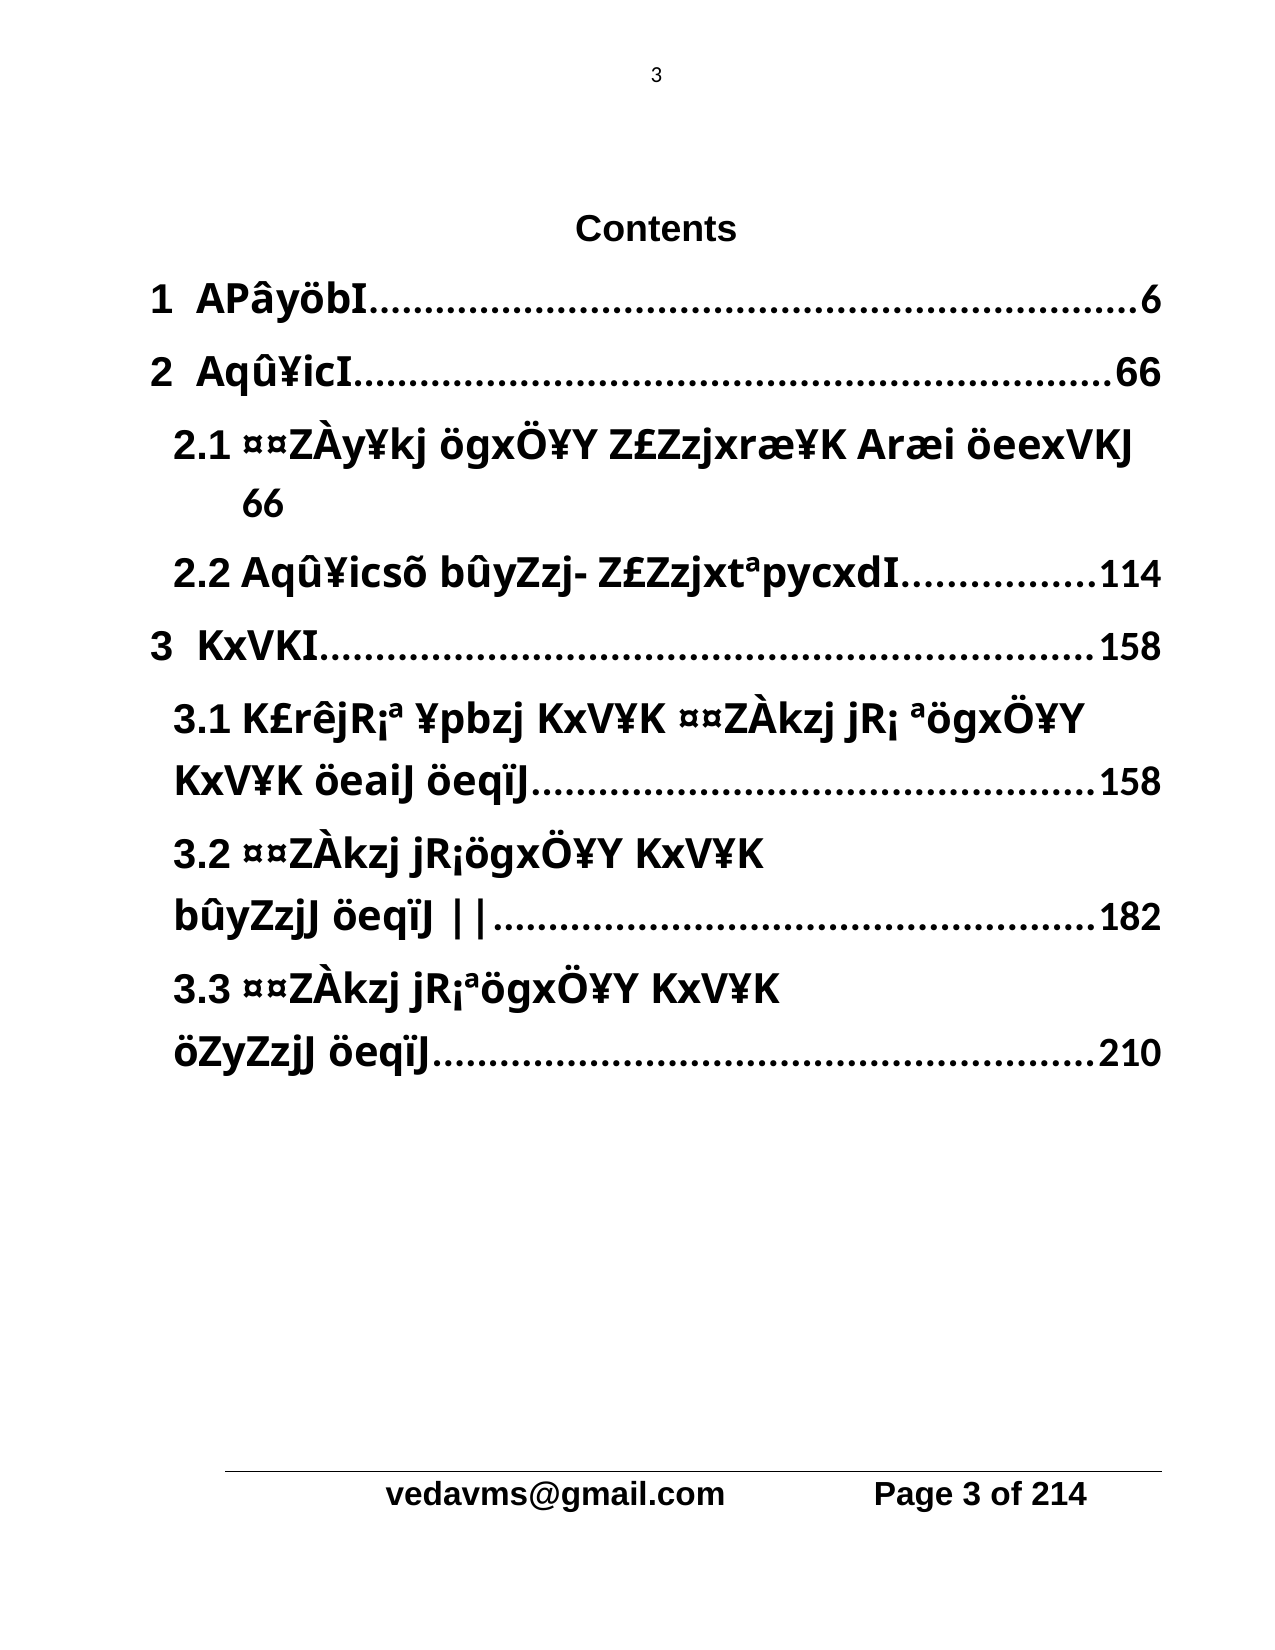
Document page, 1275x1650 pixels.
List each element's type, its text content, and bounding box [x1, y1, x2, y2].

text 3.3 ¤¤ZÀkzj jR¡ªögxÖ¥Y KxV¥K öZyZzjJ öeqïJ 210 [173, 959, 1162, 1078]
text 3.2 ¤¤ZÀkzj jR¡ögxÖ¥Y KxV¥K bûyZzjJ öeqïJ || 182 [173, 824, 1162, 943]
text 2.1 ¤¤ZÀy¥kj ögxÖ¥Y Z£Zzjxræ¥K Aræi öeexVKJ 66 [173, 415, 1162, 528]
text 2.2 Aqû¥icsõ bûyZzj- Z£ZzjxtªpycxdI 114 [173, 543, 1162, 600]
text Contents [150, 206, 1162, 249]
text 1 APâyöbI 6 [150, 269, 1162, 326]
text 2 Aqû¥icI 66 [150, 342, 1162, 399]
text 3 KxVKI 158 [150, 616, 1162, 673]
text 3.1 K£rêjR¡ª ¥pbzj KxV¥K ¤¤ZÀkzj jR¡ ªögxÖ¥Y KxV¥K öeaiJ öeqïJ 158 [173, 689, 1162, 808]
